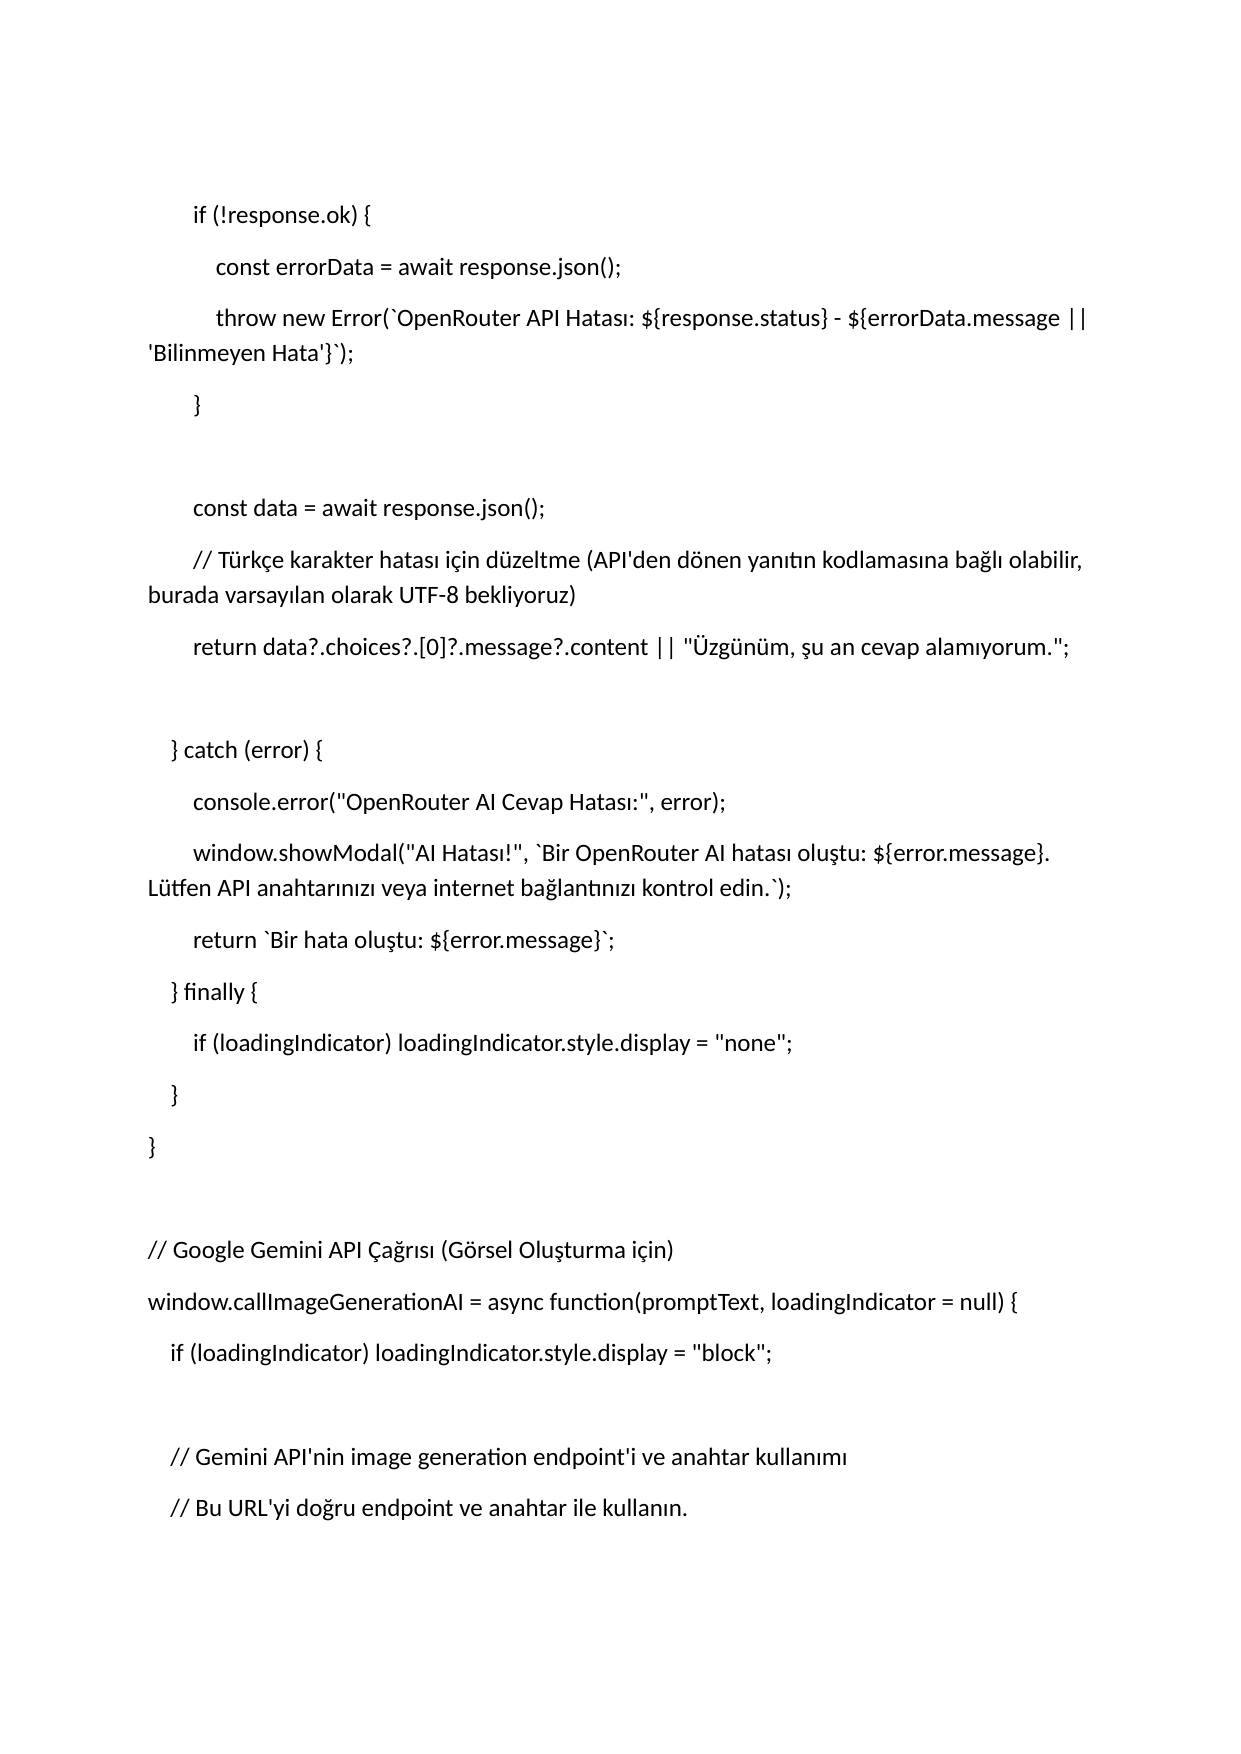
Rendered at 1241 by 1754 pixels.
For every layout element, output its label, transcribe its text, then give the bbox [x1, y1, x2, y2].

text const errorData = await response.json(); [148, 251, 1093, 281]
text if (loadingIndicator) loadingIndicator.style.display = "block"; [148, 1338, 1093, 1368]
text console.error("OpenRouter AI Cevap Hatası:", error); [148, 786, 1093, 816]
text // Türkçe karakter hatası için düzeltme (API'den dönen yanıtın kodlamasına bağlı olabilir, burada varsayılan olarak UTF-8 bekliyoruz) [148, 544, 1093, 610]
text } catch (error) { [148, 734, 1093, 765]
text } finally { [148, 976, 1093, 1006]
text } [148, 1131, 1093, 1161]
text return `Bir hata oluştu: ${error.message}`; [148, 924, 1093, 955]
text } [148, 389, 1093, 420]
text window.callImageGenerationAI = async function(promptText, loadingIndicator = null) { [148, 1286, 1093, 1316]
text } [148, 1079, 1093, 1110]
text window.showModal("AI Hatası!", `Bir OpenRouter AI hatası oluştu: ${error.message}. Lütfen API anahtarınızı veya internet bağlantınızı kontrol edin.`); [148, 838, 1093, 903]
text // Bu URL'yi doğru endpoint ve anahtar ile kullanın. [148, 1493, 1093, 1523]
text // Gemini API'nin image generation endpoint'i ve anahtar kullanımı [148, 1441, 1093, 1471]
text const data = await response.json(); [148, 493, 1093, 523]
text if (!response.ok) { [148, 199, 1093, 230]
text // Google Gemini API Çağrısı (Görsel Oluşturma için) [148, 1234, 1093, 1265]
text if (loadingIndicator) loadingIndicator.style.display = "none"; [148, 1028, 1093, 1058]
text throw new Error(`OpenRouter API Hatası: ${response.status} - ${errorData.message || 'Bilinmeyen Hata'}`); [148, 303, 1093, 368]
text return data?.choices?.[0]?.message?.content || "Üzgünüm, şu an cevap alamıyorum."; [148, 631, 1093, 661]
